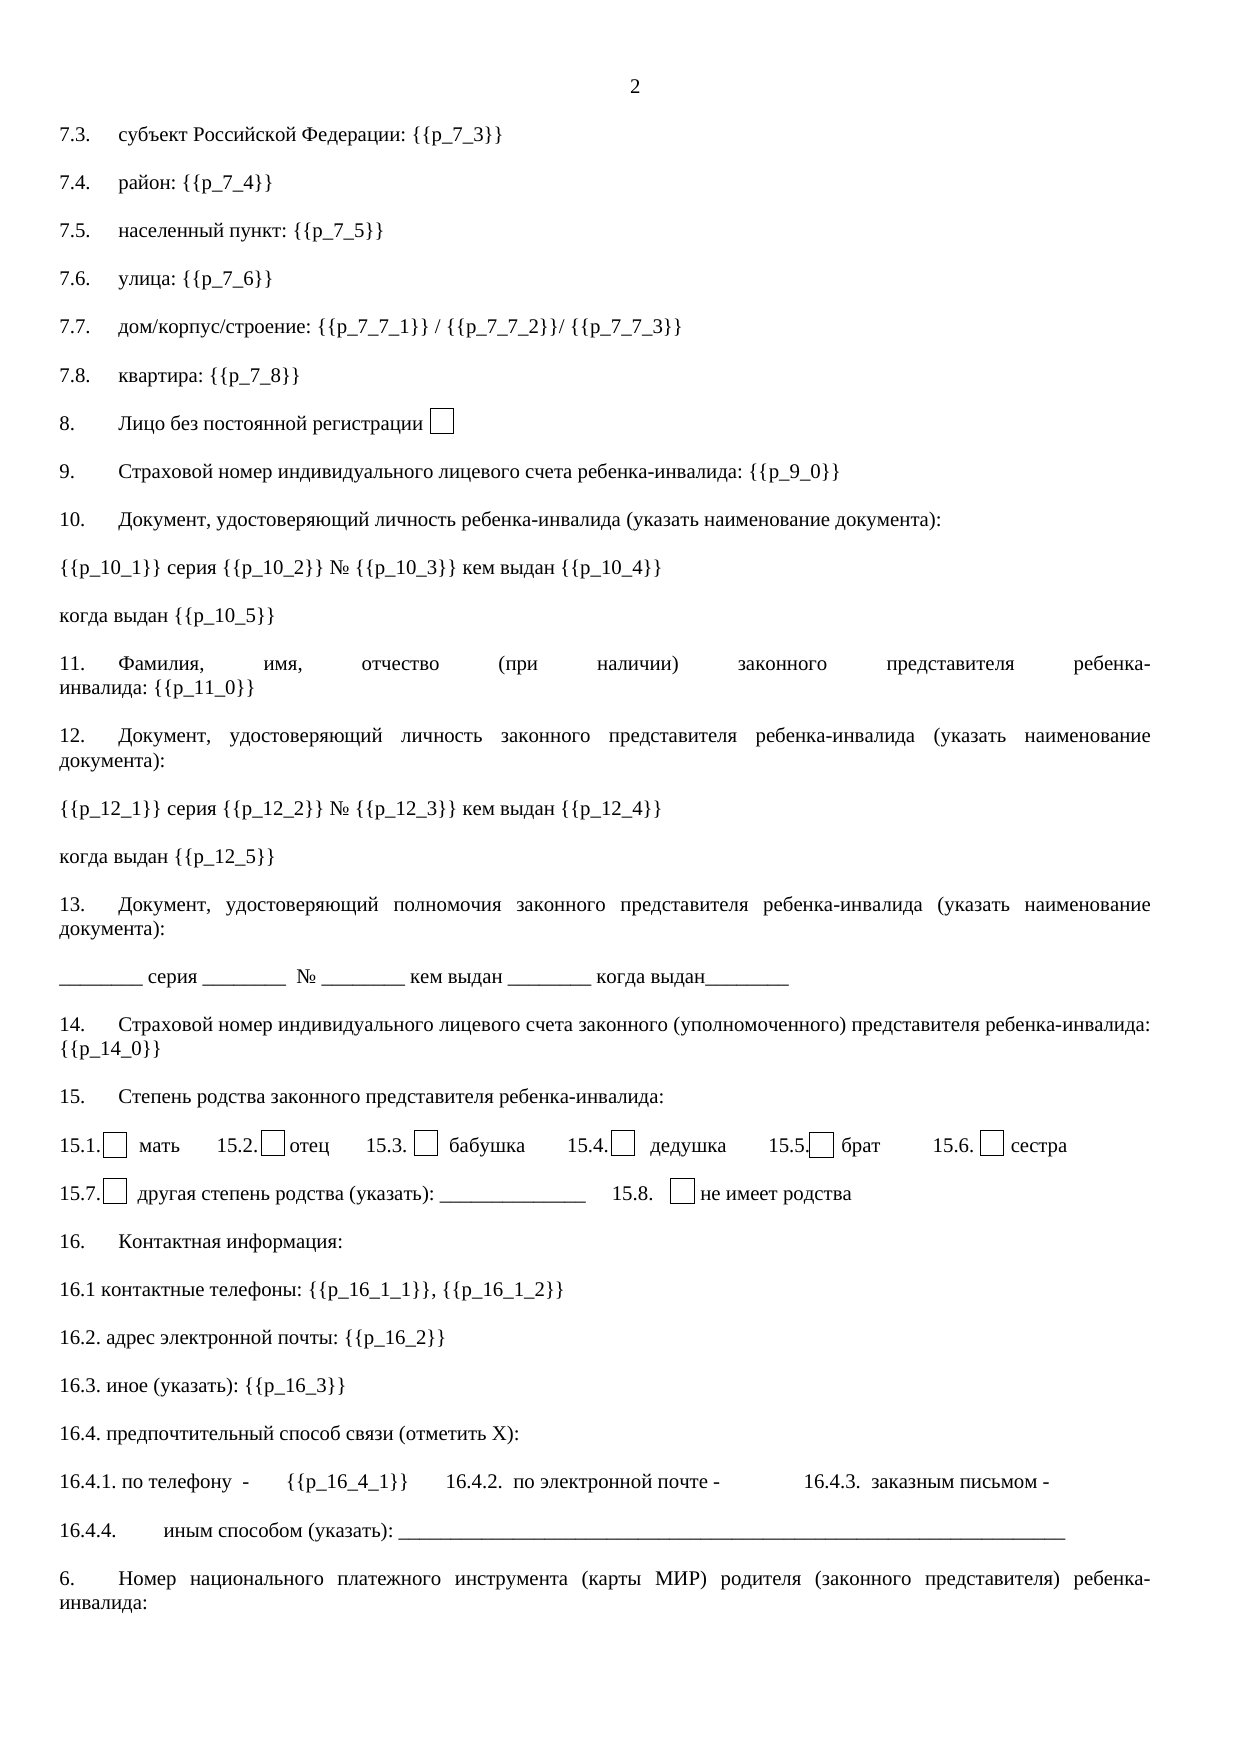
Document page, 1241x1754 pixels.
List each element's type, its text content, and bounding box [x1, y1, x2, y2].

list мать 15.2. отец 15.3. бабушка 15.4. дедушка 15.5. брат 15.6. сестра [127, 1132, 809, 1157]
list улица: {{p_7_6}} [59, 266, 1152, 290]
list 16.3. иное (указать): {{p_16_3}} [59, 1373, 1152, 1397]
list когда выдан {{p_10_5}} [59, 603, 1152, 627]
list Степень родства законного представителя ребенка-инвалида: [59, 1084, 1152, 1108]
list район: {{p_7_4}} [59, 170, 1152, 194]
list {{p_10_1}} серия {{p_10_2}} № {{p_10_3}} кем выдан {{p_10_4}} [59, 555, 1152, 579]
list Документ, удостоверяющий личность законного представителя ребенка-инвалида (указать наименование документа): [59, 723, 1152, 772]
list когда выдан {{p_12_5}} [59, 844, 1152, 868]
list 16.4.1. по телефону - {{p_16_4_1}} 16.4.2. по электронной почте - 16.4.3. заказным письмом - [59, 1469, 1152, 1493]
list Контактная информация: [59, 1229, 1152, 1253]
list квартира: {{p_7_8}} [59, 362, 1152, 387]
list Документ, удостоверяющий полномочия законного представителя ребенка-инвалида (указать наименование документа): [59, 892, 1152, 940]
list Страховой номер индивидуального лицевого счета ребенка-инвалида: {{p_9_0}} [59, 459, 1152, 483]
list 15.7. другая степень родства (указать): ______________ 15.8. не имеет родства [59, 1181, 1152, 1205]
list Документ, удостоверяющий личность ребенка-инвалида (указать наименование документа): [59, 507, 1152, 531]
list субъект Российской Федерации: {{p_7_3}} [59, 122, 1152, 146]
list 16.2. адрес электронной почты: {{p_16_2}} [59, 1325, 1152, 1349]
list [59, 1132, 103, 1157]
list 16.4. предпочтительный способ связи (отметить Х): [59, 1421, 1152, 1445]
list ________ серия ________ № ________ кем выдан ________ когда выдан________ [59, 964, 1152, 988]
list мать 15.2. отец 15.3. бабушка 15.4. дедушка 15.5. брат 15.6. сестра [834, 1132, 1152, 1157]
list 16.4.4. иным способом (указать): ________________________________________________________________ [59, 1517, 1152, 1542]
list {{p_12_1}} серия {{p_12_2}} № {{p_12_3}} кем выдан {{p_12_4}} [59, 796, 1152, 820]
list Номер национального платежного инструмента (карты МИР) родителя (законного представителя) ребенка-инвалида: [59, 1566, 1152, 1614]
list Страховой номер индивидуального лицевого счета законного (уполномоченного) представителя ребенка-инвалида: {{p_14_0}} [59, 1012, 1152, 1060]
list Лицо без постоянной регистрации [59, 411, 1152, 435]
list населенный пункт: {{p_7_5}} [59, 218, 1152, 242]
list Фамилия, имя, отчество (при наличии) законного представителя ребенка- инвалида: {{p_11_0}} [59, 651, 1152, 699]
list 16.1 контактные телефоны: {{p_16_1_1}}, {{p_16_1_2}} [59, 1277, 1152, 1301]
list дом/корпус/строение: {{p_7_7_1}} / {{p_7_7_2}}/ {{p_7_7_3}} [59, 314, 1152, 338]
